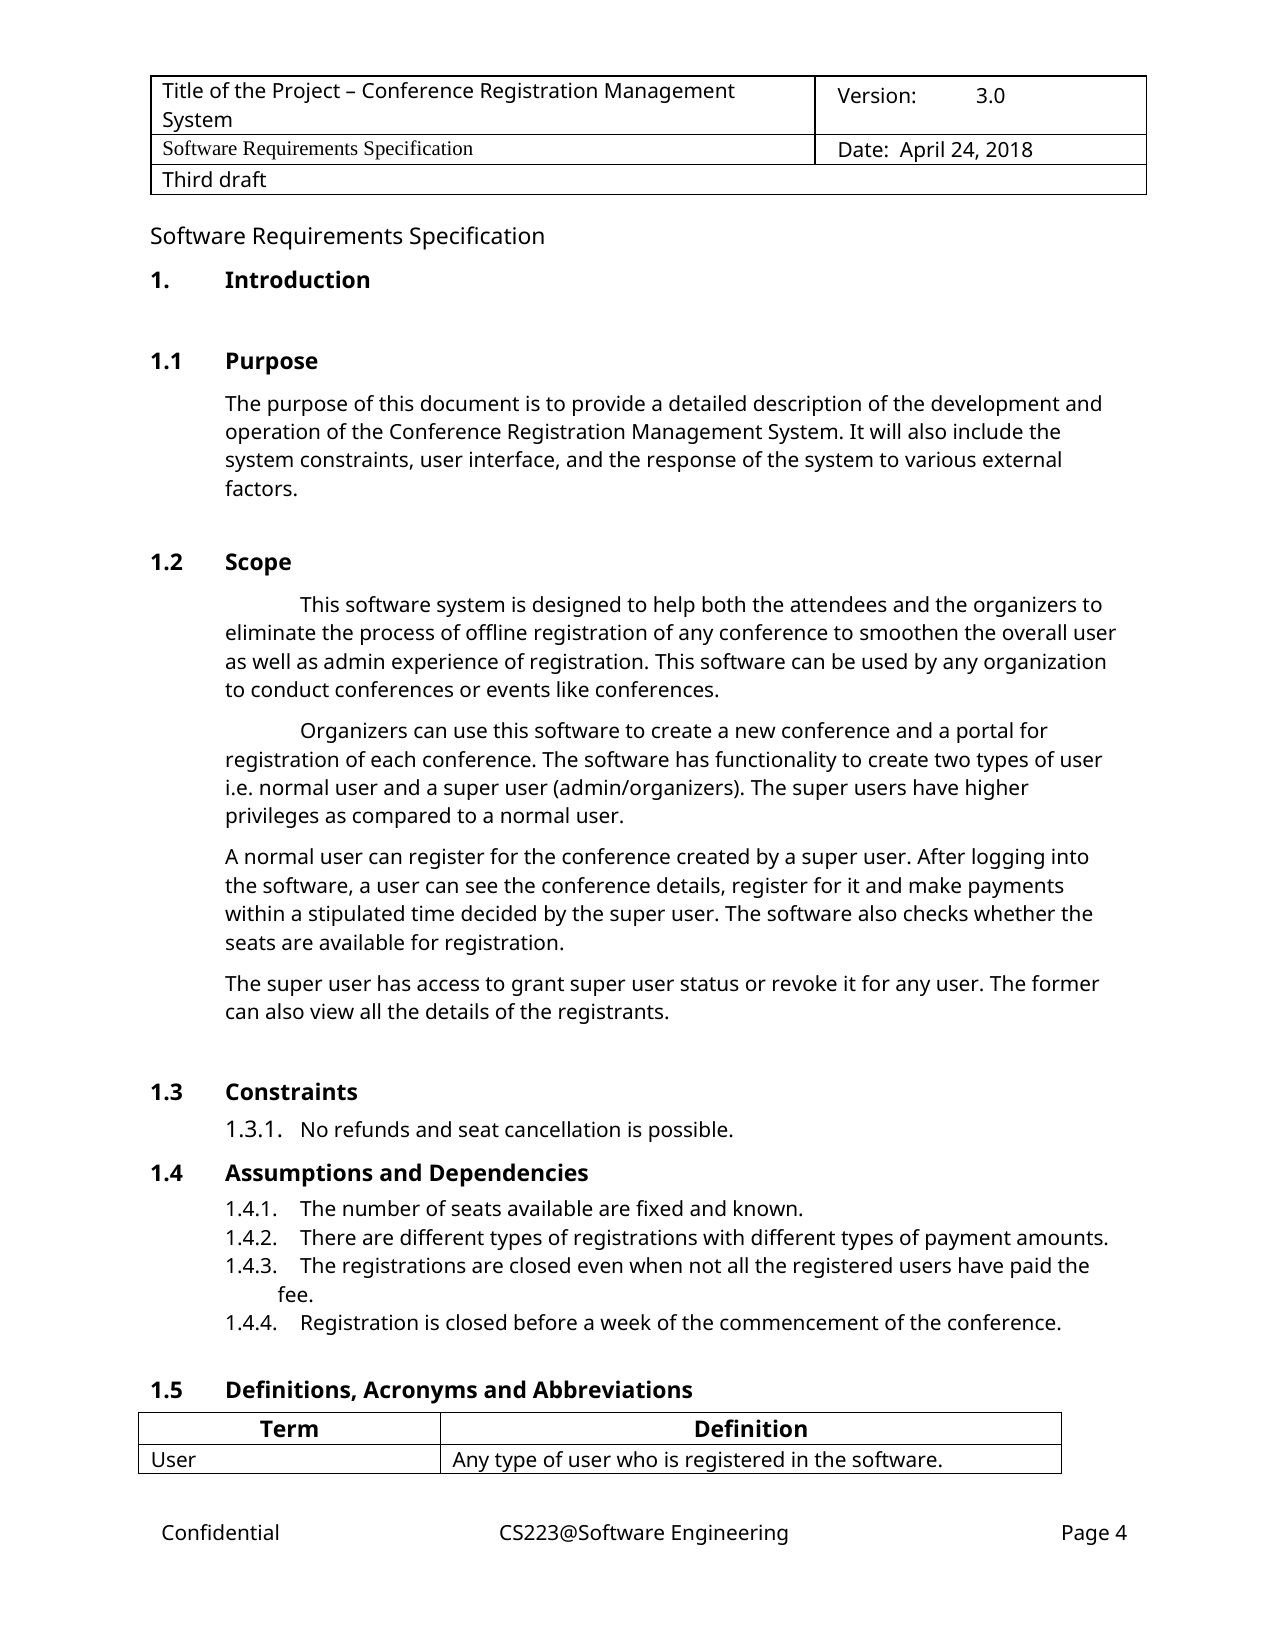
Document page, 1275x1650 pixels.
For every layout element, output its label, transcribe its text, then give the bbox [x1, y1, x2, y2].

subtitle This software system is designed to help both the attendees and the organizers to eliminate the process of offline registration of any conference to smoothen the overall user as well as admin experience of registration. This software can be used by any organization to conduct conferences or events like conferences. [225, 590, 1125, 704]
subtitle Scope [150, 546, 1125, 577]
list No refunds and seat cancellation is possible. [225, 1113, 1125, 1144]
list The number of seats available are fixed and known. [225, 1194, 1125, 1223]
table_cell User [139, 1445, 440, 1473]
subtitle Constraints [150, 1076, 1125, 1107]
subtitle The super user has access to grant super user status or revoke it for any user. The former can also view all the details of the registrants. [225, 969, 1125, 1026]
table_cell Any type of user who is registered in the software. [441, 1445, 1061, 1473]
list The registrations are closed even when not all the registered users have paid the fee. [225, 1251, 1125, 1308]
subtitle The purpose of this document is to provide a detailed description of the development and operation of the Conference Registration Management System. It will also include the system constraints, user interface, and the response of the system to various external factors. [225, 389, 1125, 502]
subtitle Definitions, Acronyms and Abbreviations [150, 1374, 1125, 1405]
subtitle A normal user can register for the conference created by a super user. After logging into the software, a user can see the conference details, register for it and make payments within a stipulated time decided by the super user. The software also checks whether the seats are available for registration. [225, 842, 1125, 956]
list There are different types of registrations with different types of payment amounts. [225, 1223, 1125, 1251]
table_header Definition [441, 1413, 1061, 1444]
subtitle Introduction [150, 264, 1125, 295]
subtitle Assumptions and Dependencies [150, 1157, 1125, 1188]
list Registration is closed before a week of the commencement of the conference. [225, 1308, 1125, 1337]
subtitle Organizers can use this software to create a new conference and a portal for registration of each conference. The software has functionality to create two types of user i.e. normal user and a super user (admin/organizers). The super users have higher privileges as compared to a normal user. [225, 716, 1125, 830]
subtitle Purpose [150, 345, 1125, 376]
table_header Term [139, 1413, 440, 1444]
title Software Requirements Specification [150, 220, 1125, 251]
